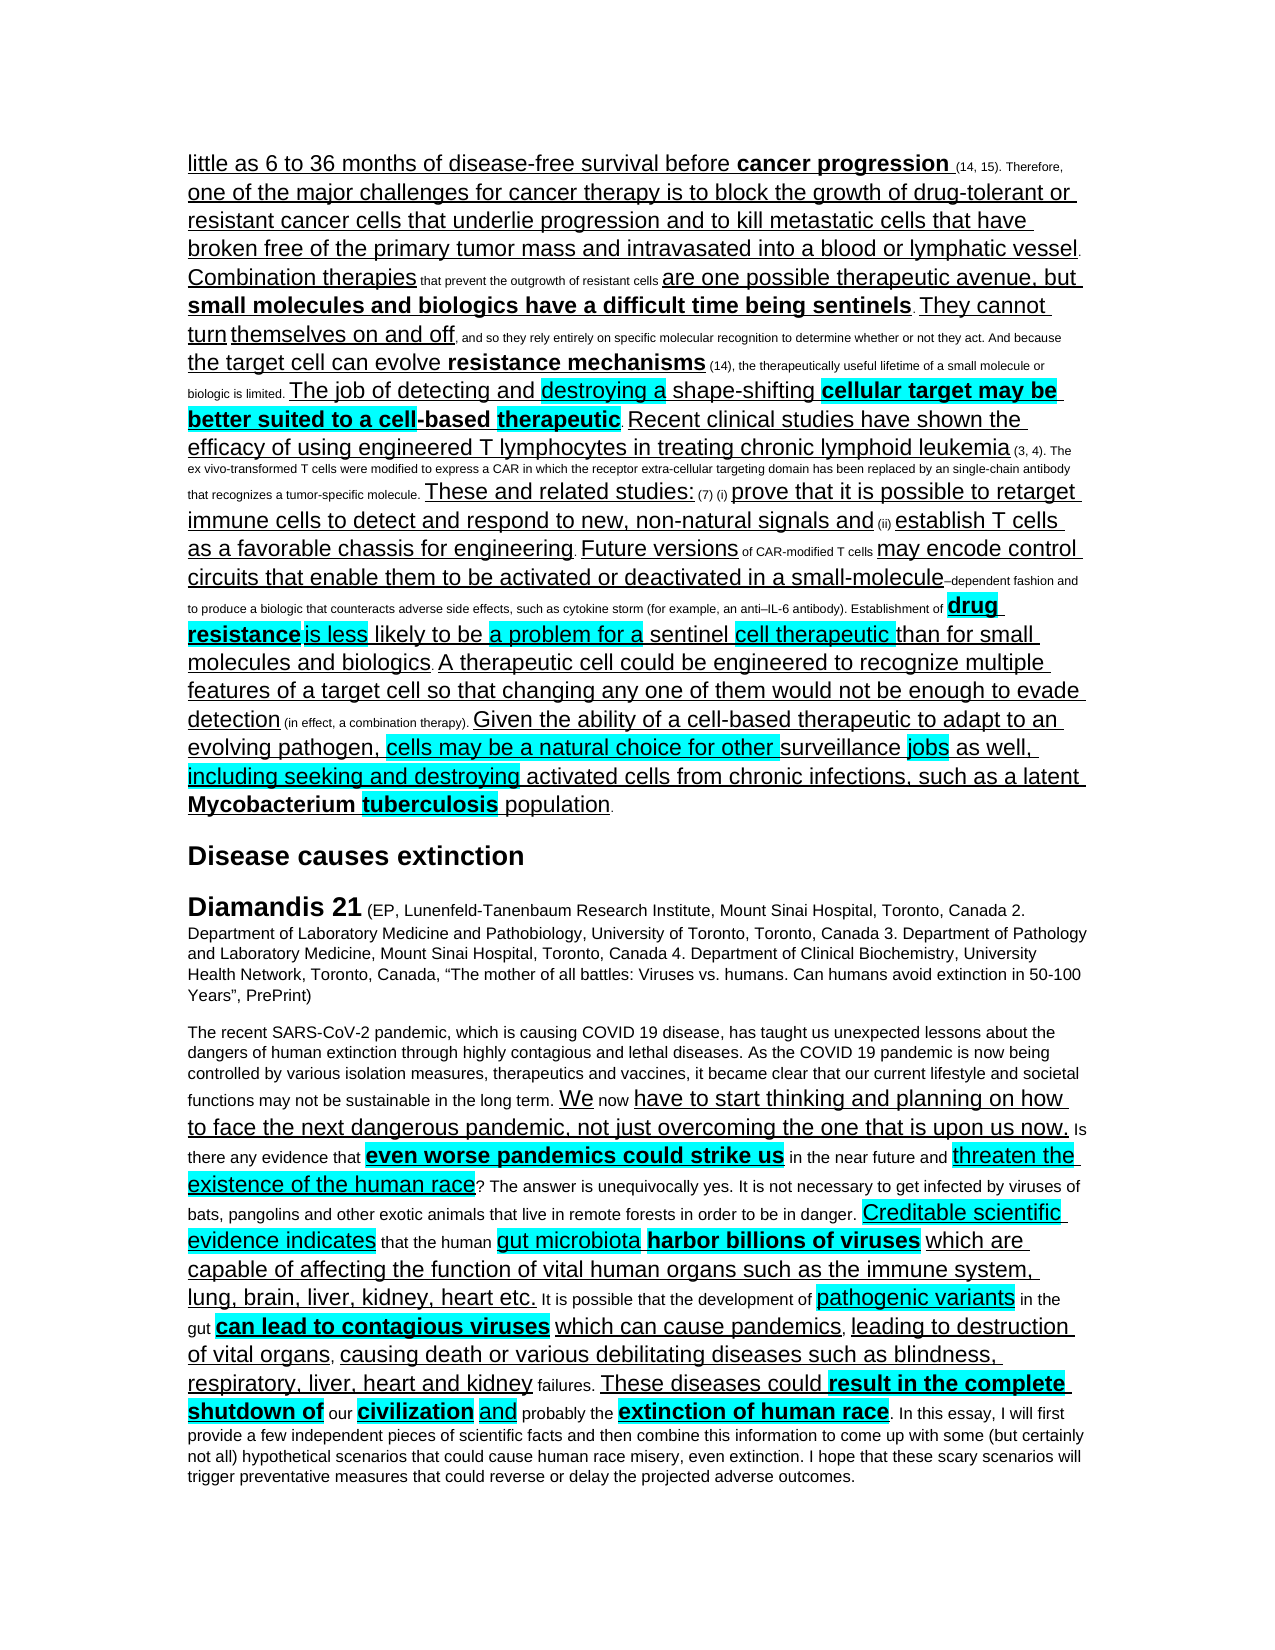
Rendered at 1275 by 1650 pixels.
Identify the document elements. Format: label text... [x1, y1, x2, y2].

text The recent SARS-CoV-2 pandemic, which is causing COVID 19 disease, has taught us unexpected lessons about the dangers of human extinction through highly contagious and lethal diseases. As the COVID 19 pandemic is now being controlled by various isolation measures, therapeutics and vaccines, it became clear that our current lifestyle and societal functions may not be sustainable in the long term. We now have to start thinking and planning on how to face the next dangerous pandemic, not just overcoming the one that is upon us now. Is there any evidence that even worse pandemics could strike us in the near future and threaten the existence of the human race? The answer is unequivocally yes. It is not necessary to get infected by viruses of bats, pangolins and other exotic animals that live in remote forests in order to be in danger. Creditable scientific evidence indicates that the human gut microbiota harbor billions of viruses which are capable of affecting the function of vital human organs such as the immune system, lung, brain, liver, kidney, heart etc. It is possible that the development of pathogenic variants in the gut can lead to contagious viruses which can cause pandemics, leading to destruction of vital organs, causing death or various debilitating diseases such as blindness, respiratory, liver, heart and kidney failures. These diseases could result in the complete shutdown of our civilization and probably the extinction of human race. In this essay, I will first provide a few independent pieces of scientific facts and then combine this information to come up with some (but certainly not all) hypothetical scenarios that could cause human race misery, even extinction. I hope that these scary scenarios will trigger preventative measures that could reverse or delay the projected adverse outcomes. [187, 1023, 1087, 1486]
text Disease causes extinction [187, 840, 1087, 872]
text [187, 150, 1087, 817]
text Diamandis 21 (EP, Lunenfeld-Tanenbaum Research Institute, Mount Sinai Hospital, Toronto, Canada 2. Department of Laboratory Medicine and Pathobiology, University of Toronto, Toronto, Canada 3. Department of Pathology and Laboratory Medicine, Mount Sinai Hospital, Toronto, Canada 4. Department of Clinical Biochemistry, University Health Network, Toronto, Canada, “The mother of all battles: Viruses vs. humans. Can humans avoid extinction in 50-100 Years”, PrePrint) [187, 891, 1087, 1004]
